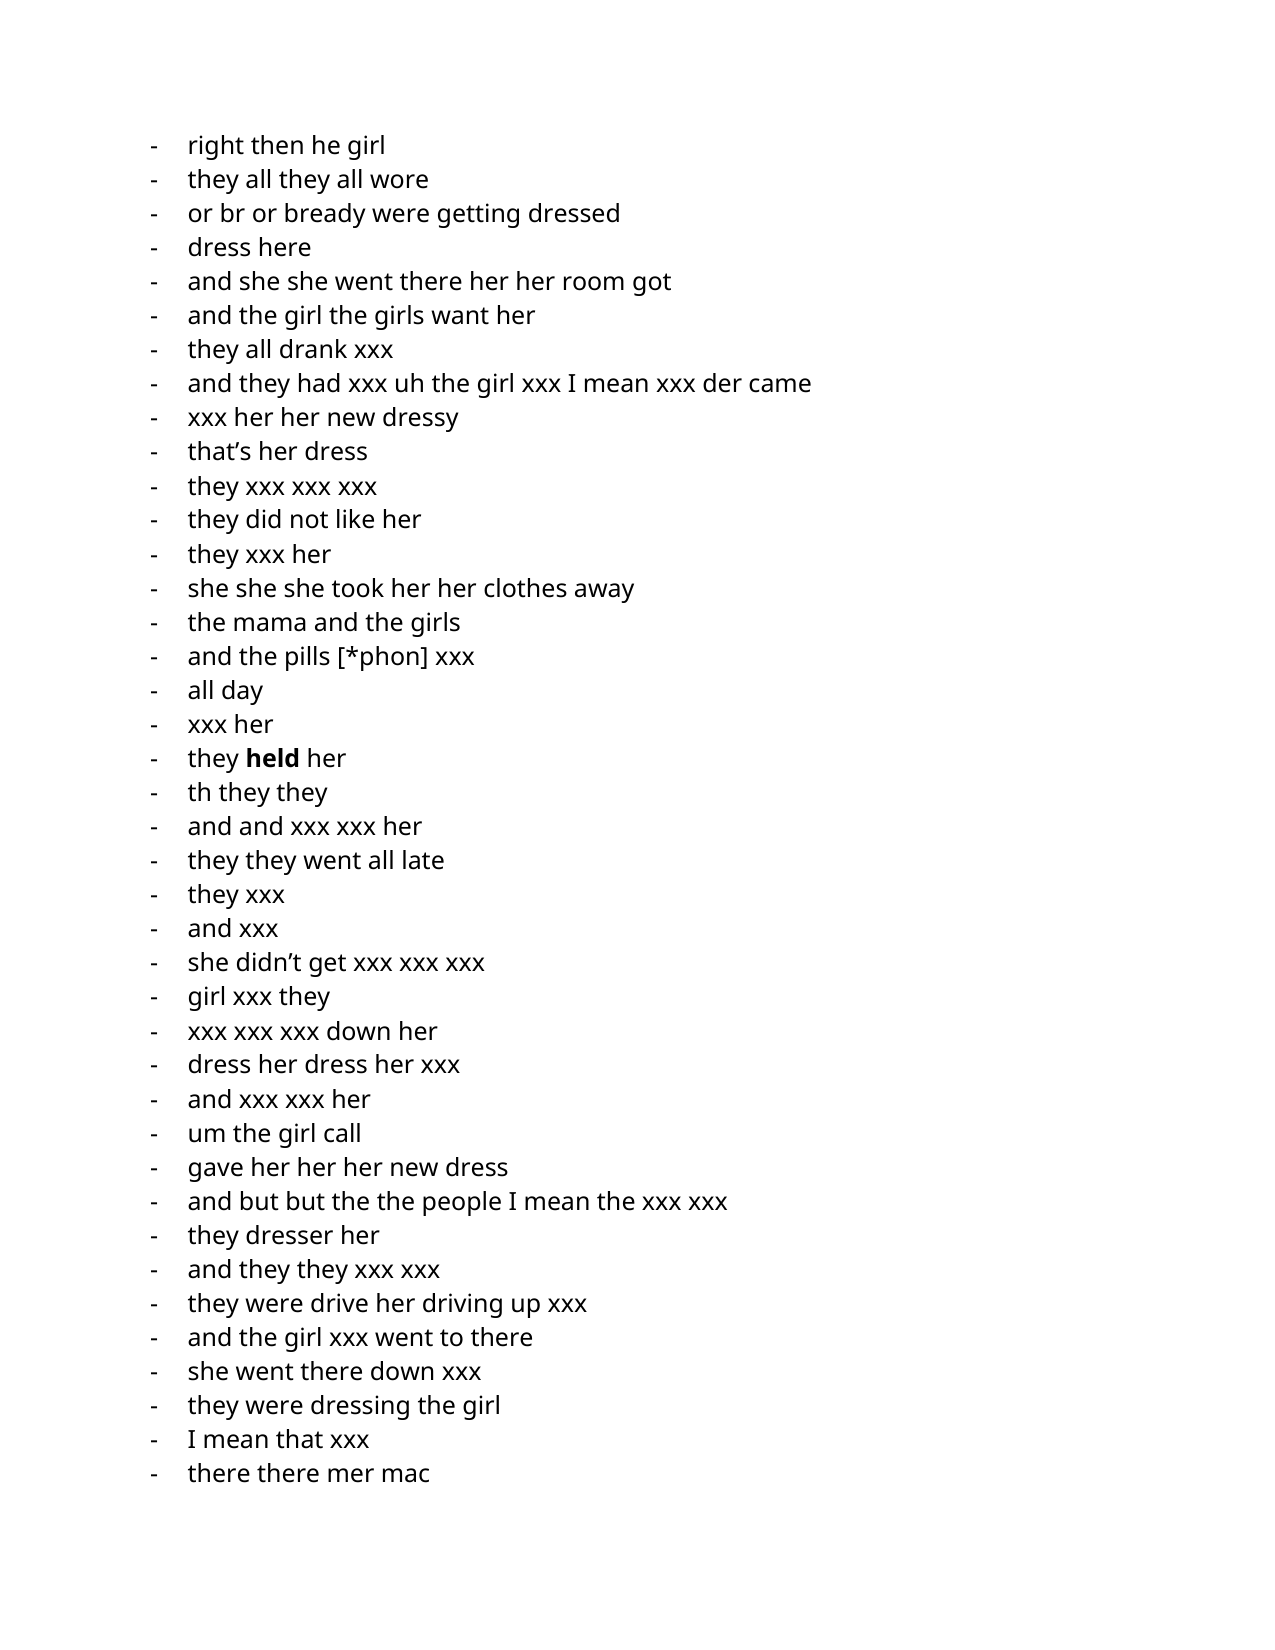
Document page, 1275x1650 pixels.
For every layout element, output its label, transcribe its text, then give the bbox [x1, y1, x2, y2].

list dress her dress her xxx [150, 1047, 1162, 1081]
list um the girl call [150, 1115, 1162, 1149]
list xxx her [150, 707, 1162, 741]
list they dresser her [150, 1217, 1162, 1252]
list and but but the the people I mean the xxx xxx [150, 1183, 1162, 1217]
list the mama and the girls [150, 604, 1162, 638]
list right then he girl [150, 127, 1162, 162]
list that’s her dress [150, 434, 1162, 468]
list they were drive her driving up xxx [150, 1286, 1162, 1320]
list there there mer mac [150, 1456, 1162, 1490]
list and the pills [*phon] xxx [150, 638, 1162, 672]
list xxx xxx xxx down her [150, 1013, 1162, 1047]
list she didn’t get xxx xxx xxx [150, 945, 1162, 979]
list and xxx xxx her [150, 1081, 1162, 1115]
list or br or bready were getting dressed [150, 196, 1162, 230]
list she she she took her her clothes away [150, 570, 1162, 604]
list they did not like her [150, 502, 1162, 536]
list xxx her her new dressy [150, 400, 1162, 434]
list and they had xxx uh the girl xxx I mean xxx der came [150, 366, 1162, 400]
list and she she went there her her room got [150, 264, 1162, 298]
list all day [150, 672, 1162, 707]
list they all drank xxx [150, 332, 1162, 366]
list she went there down xxx [150, 1354, 1162, 1388]
list they all they all wore [150, 162, 1162, 196]
list and and xxx xxx her [150, 809, 1162, 843]
list I mean that xxx [150, 1422, 1162, 1456]
list girl xxx they [150, 979, 1162, 1013]
list gave her her her new dress [150, 1149, 1162, 1183]
list they held her [150, 741, 1162, 775]
list dress here [150, 230, 1162, 264]
list they xxx xxx xxx [150, 468, 1162, 502]
list they were dressing the girl [150, 1388, 1162, 1422]
list they xxx [150, 877, 1162, 911]
list they they went all late [150, 843, 1162, 877]
list and the girl the girls want her [150, 298, 1162, 332]
list and they they xxx xxx [150, 1252, 1162, 1286]
list and xxx [150, 911, 1162, 945]
list and the girl xxx went to there [150, 1320, 1162, 1354]
list they xxx her [150, 536, 1162, 570]
list th they they [150, 775, 1162, 809]
